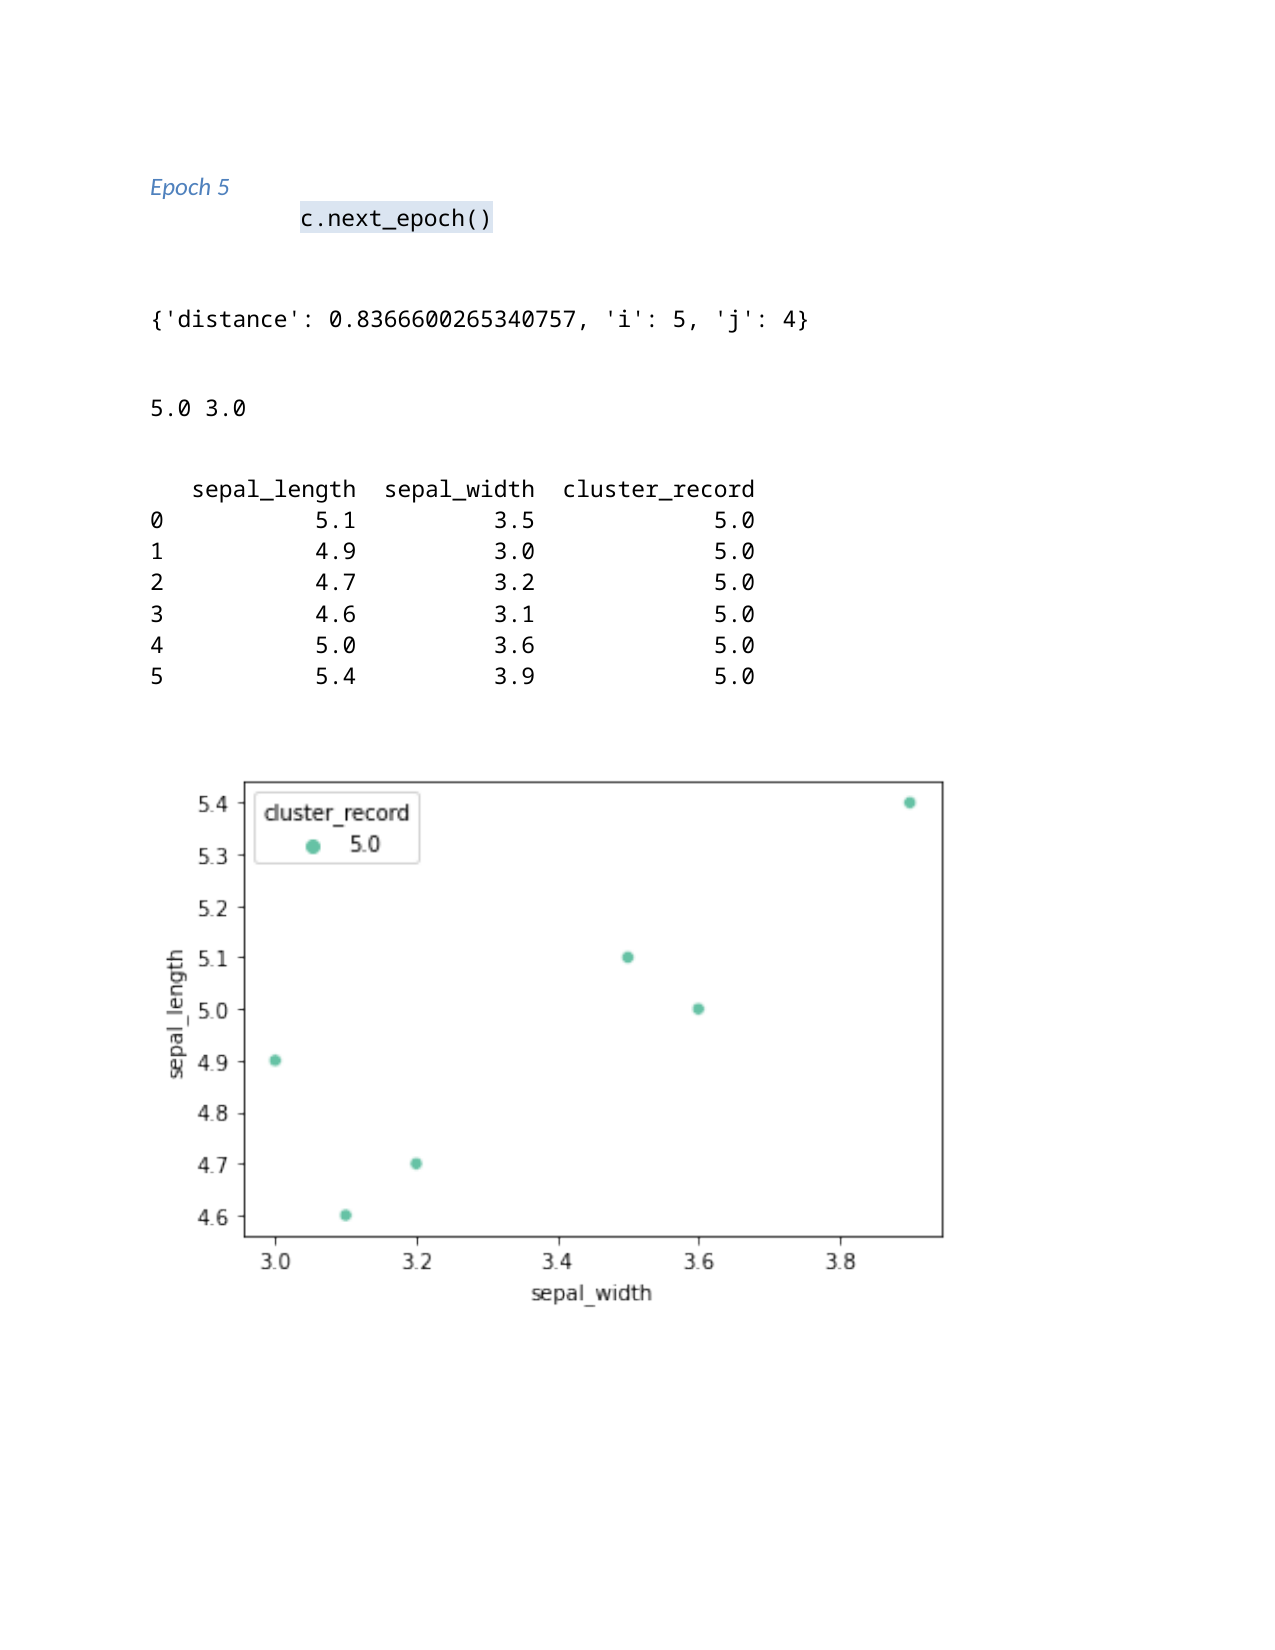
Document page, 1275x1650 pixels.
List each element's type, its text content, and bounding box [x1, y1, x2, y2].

subtitle Epoch 5 [150, 171, 1125, 201]
text c.next_epoch() [300, 201, 493, 233]
picture [150, 769, 957, 1318]
text sepal_length sepal_width cluster_record 0 5.1 3.5 5.0 1 4.9 3.0 5.0 2 4.7 3.2 5.0 3 4.6 3.1 5.0 4 5.0 3.6 5.0 5 5.4 3.9 5.0 [150, 444, 1125, 749]
text {'distance': 0.8366600265340757, 'i': 5, 'j': 4} 5.0 3.0 [150, 303, 1125, 423]
